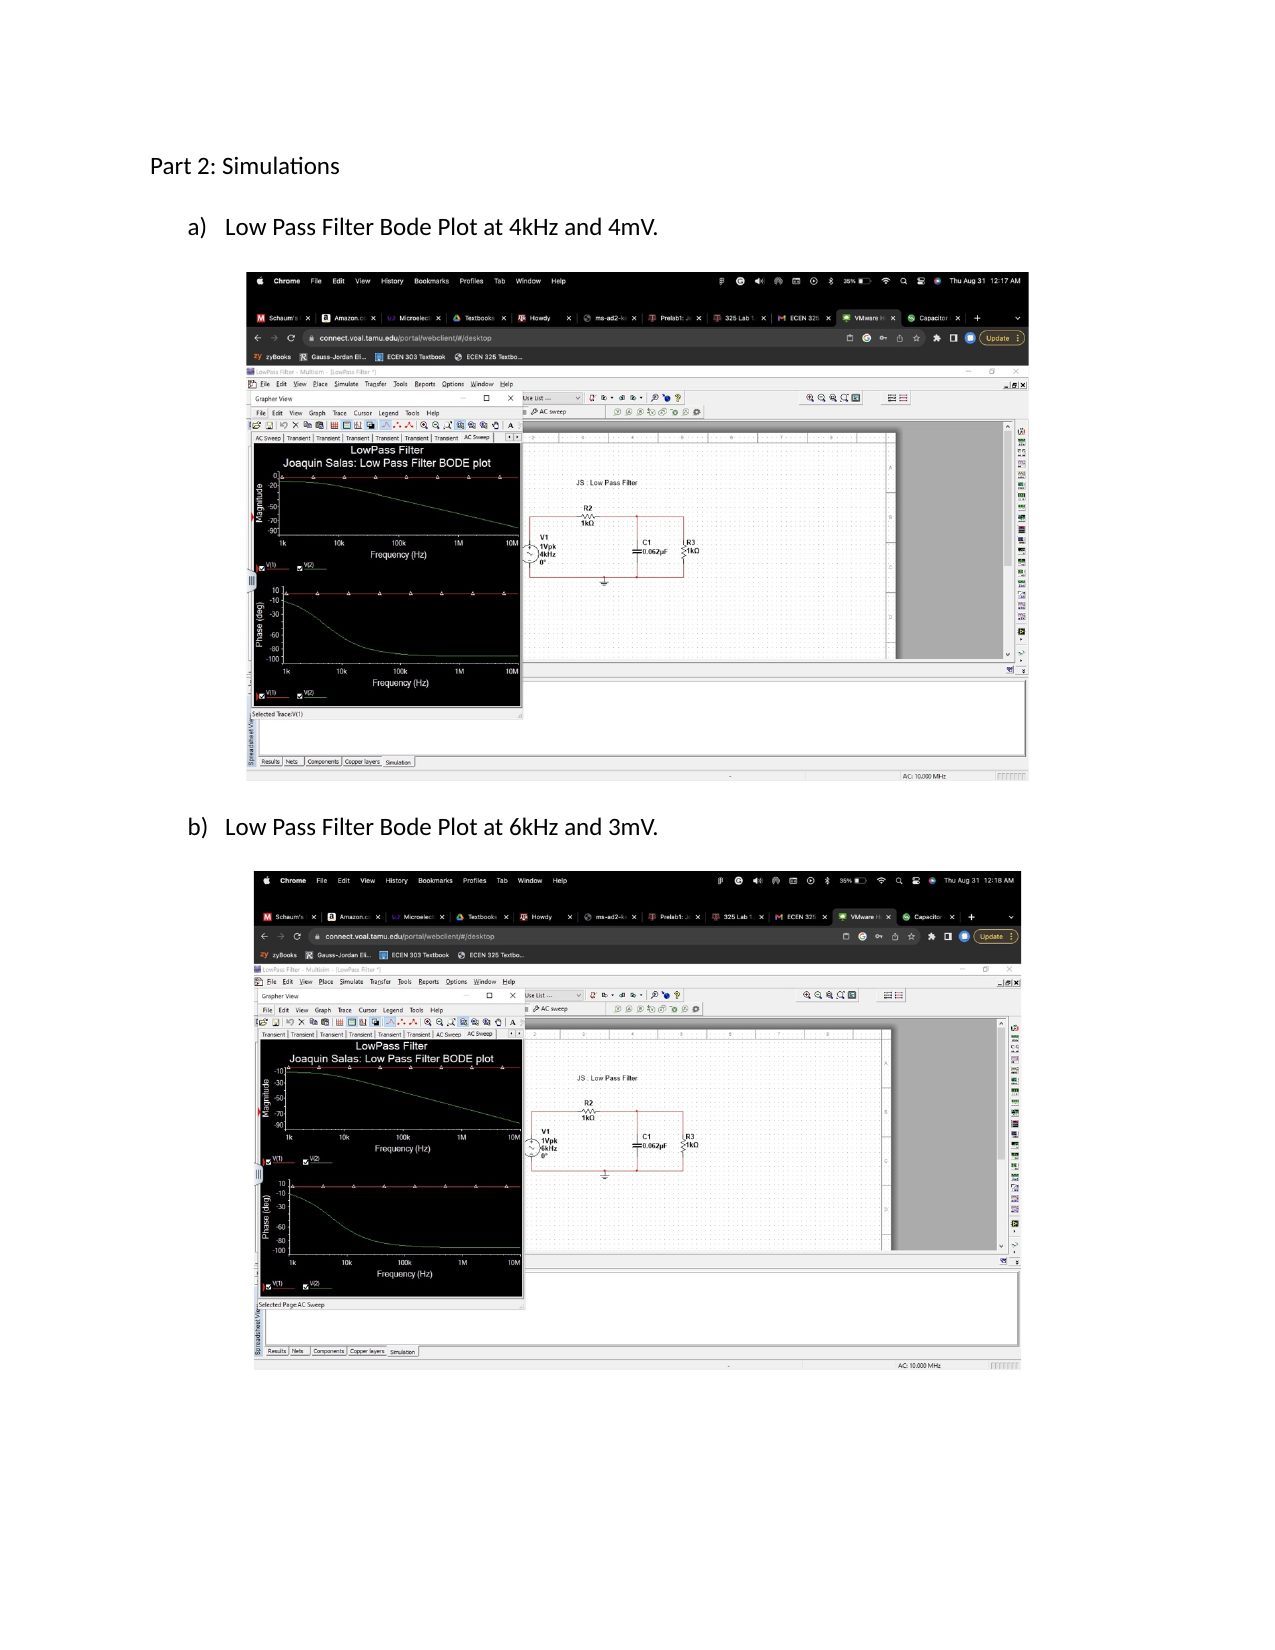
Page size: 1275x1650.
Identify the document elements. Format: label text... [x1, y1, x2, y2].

text Part 2: Simulations [150, 150, 1125, 181]
list Low Pass Filter Bode Plot at 6kHz and 3mV. [187, 811, 1125, 841]
picture [253, 871, 1022, 1370]
list Low Pass Filter Bode Plot at 4kHz and 4mV. [187, 211, 1125, 242]
picture [246, 272, 1029, 781]
